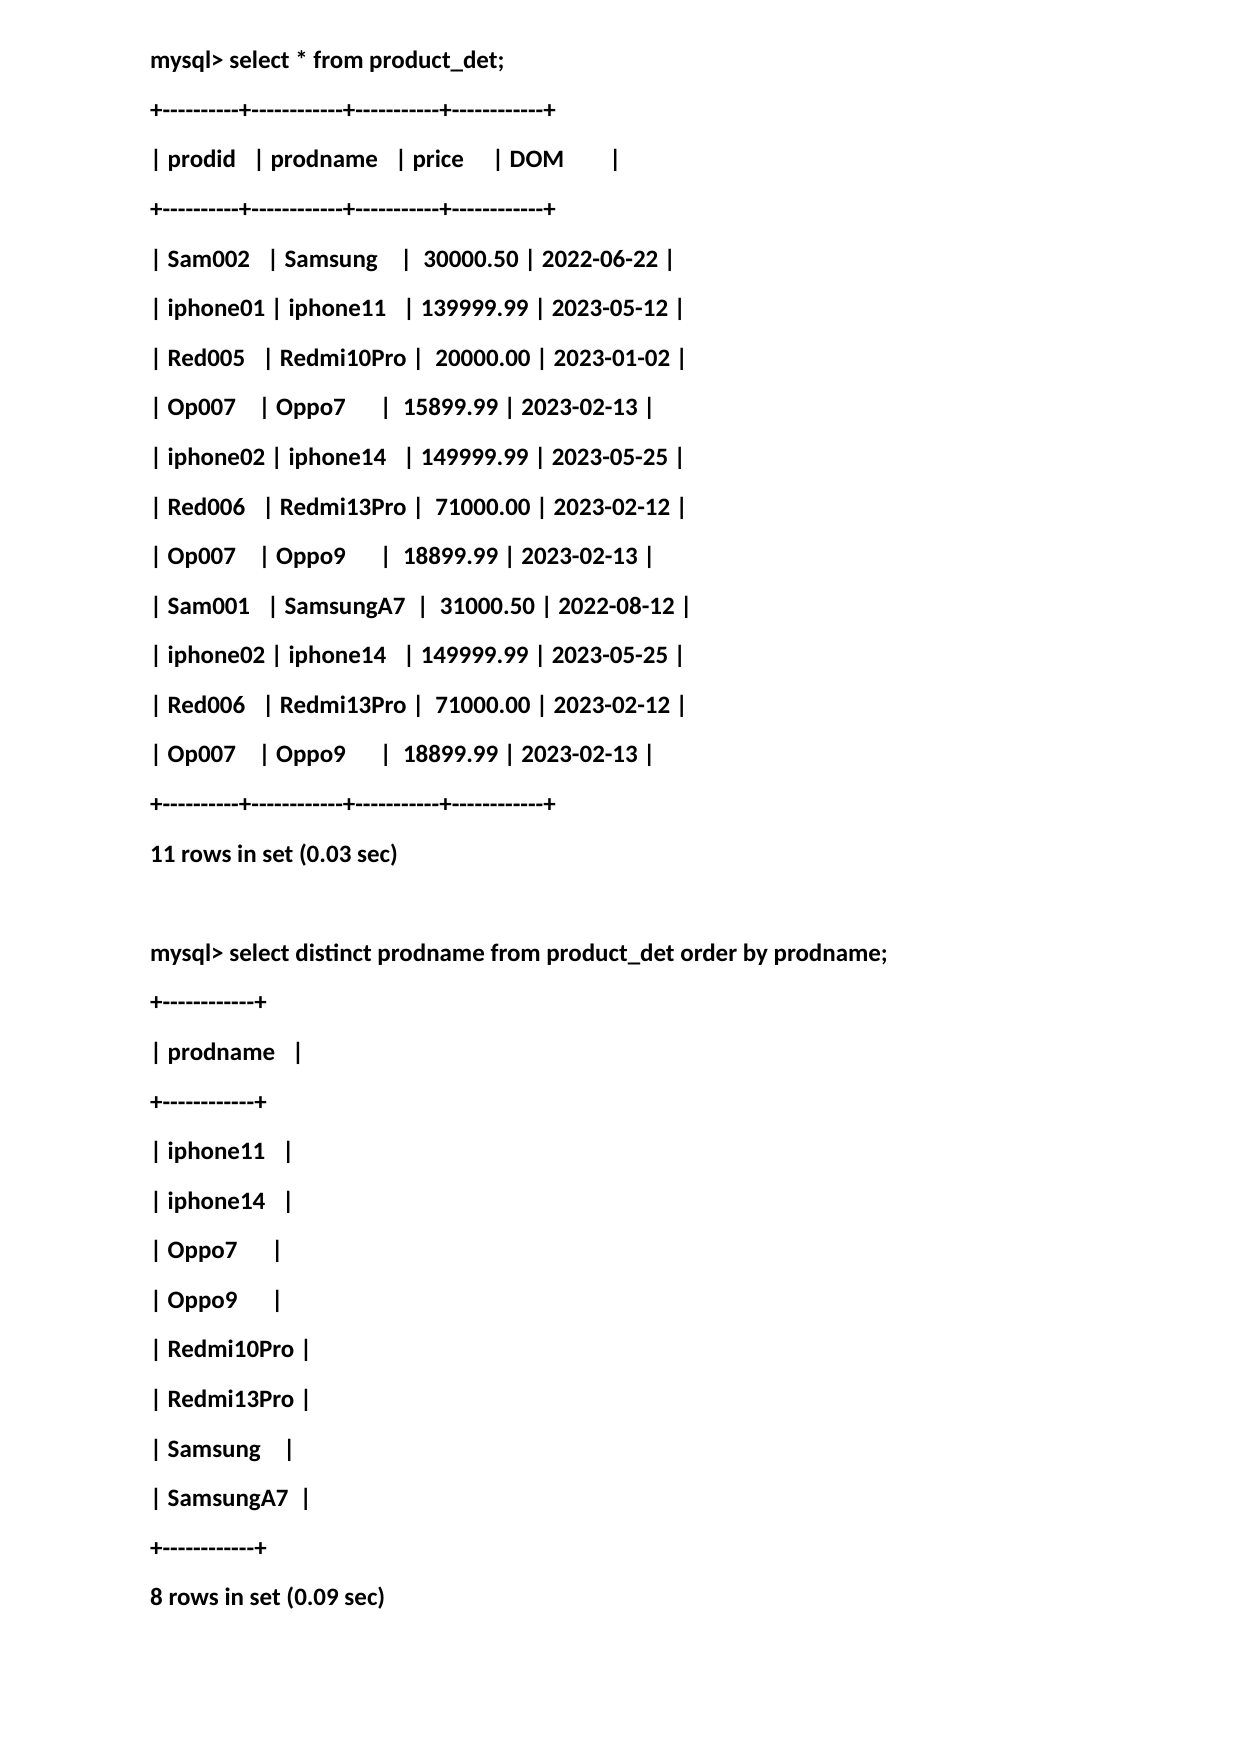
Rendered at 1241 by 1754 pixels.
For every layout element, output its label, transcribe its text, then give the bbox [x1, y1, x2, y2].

text +----------+------------+-----------+------------+ [150, 94, 1107, 124]
text 8 rows in set (0.09 sec) [150, 1581, 1107, 1612]
text | Sam001 | SamsungA7 | 31000.50 | 2022-08-12 | [150, 590, 1107, 620]
text | Oppo7 | [150, 1234, 1107, 1265]
text | iphone02 | iphone14 | 149999.99 | 2023-05-25 | [150, 441, 1107, 472]
text | Oppo9 | [150, 1284, 1107, 1314]
text +------------+ [150, 986, 1107, 1017]
text | Samsung | [150, 1433, 1107, 1463]
text | prodid | prodname | price | DOM | [150, 143, 1107, 174]
text 11 rows in set (0.03 sec) [150, 838, 1107, 868]
text | Red006 | Redmi13Pro | 71000.00 | 2023-02-12 | [150, 491, 1107, 521]
text +------------+ [150, 1532, 1107, 1562]
text mysql> select * from product_det; [150, 44, 1107, 75]
text | Red006 | Redmi13Pro | 71000.00 | 2023-02-12 | [150, 689, 1107, 719]
text | iphone02 | iphone14 | 149999.99 | 2023-05-25 | [150, 639, 1107, 670]
text +------------+ [150, 1086, 1107, 1116]
text | Redmi13Pro | [150, 1383, 1107, 1414]
text | Op007 | Oppo9 | 18899.99 | 2023-02-13 | [150, 540, 1107, 571]
text | SamsungA7 | [150, 1482, 1107, 1513]
text | iphone11 | [150, 1135, 1107, 1166]
text | prodname | [150, 1036, 1107, 1067]
text | Sam002 | Samsung | 30000.50 | 2022-06-22 | [150, 243, 1107, 273]
text mysql> select distinct prodname from product_det order by prodname; [150, 937, 1107, 967]
text | iphone01 | iphone11 | 139999.99 | 2023-05-12 | [150, 292, 1107, 323]
text +----------+------------+-----------+------------+ [150, 788, 1107, 819]
text | Op007 | Oppo7 | 15899.99 | 2023-02-13 | [150, 391, 1107, 422]
text | Op007 | Oppo9 | 18899.99 | 2023-02-13 | [150, 738, 1107, 769]
text +----------+------------+-----------+------------+ [150, 193, 1107, 224]
text | Red005 | Redmi10Pro | 20000.00 | 2023-01-02 | [150, 342, 1107, 372]
text | iphone14 | [150, 1185, 1107, 1215]
text | Redmi10Pro | [150, 1333, 1107, 1364]
